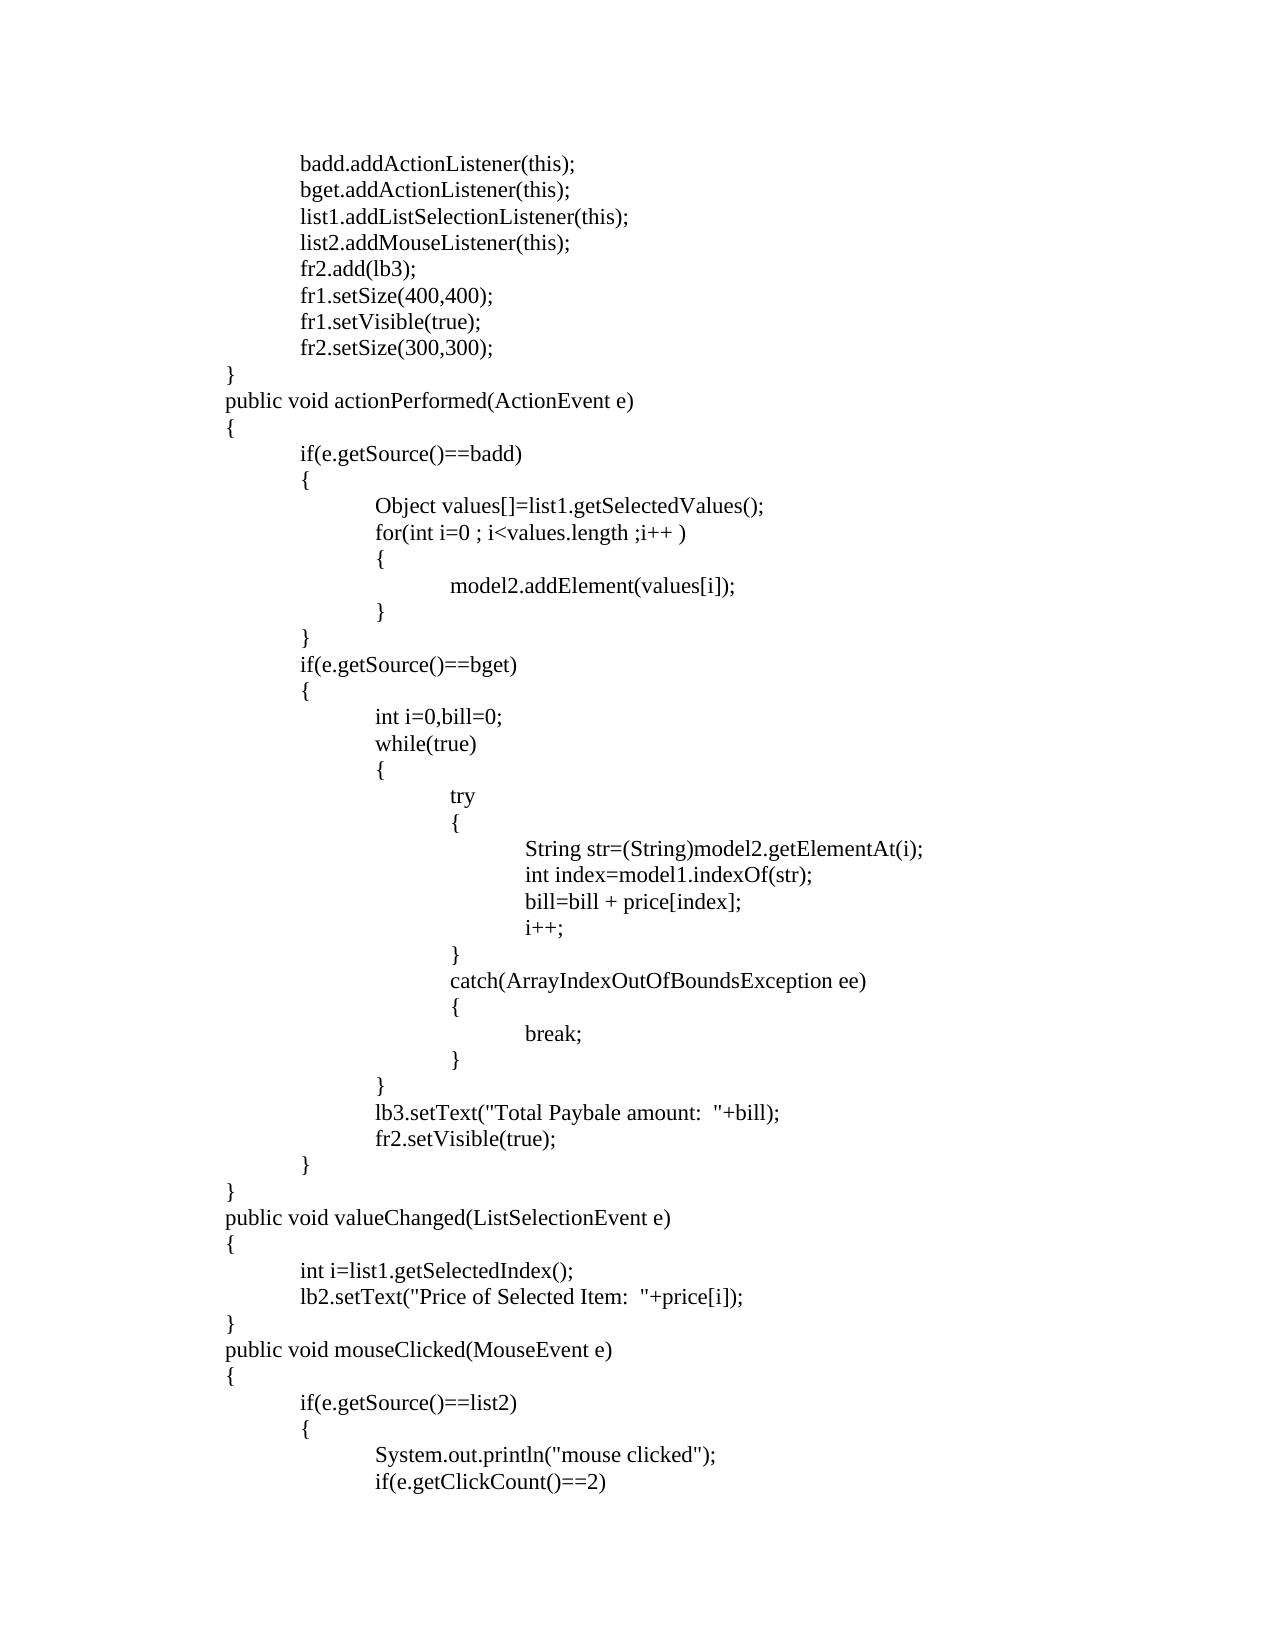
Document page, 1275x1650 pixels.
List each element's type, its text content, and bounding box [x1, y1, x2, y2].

text } [150, 1046, 1125, 1072]
text } [150, 598, 1125, 624]
text if(e.getSource()==bget) [150, 651, 1125, 677]
text list1.addListSelectionListener(this); [150, 203, 1125, 229]
text fr2.setSize(300,300); [150, 334, 1125, 361]
text } [150, 1178, 1125, 1204]
text Object values[]=list1.getSelectedValues(); [150, 493, 1125, 519]
text lb3.setText("Total Paybale amount: "+bill); [150, 1099, 1125, 1125]
text public void valueChanged(ListSelectionEvent e) [150, 1204, 1125, 1231]
text { [150, 756, 1125, 782]
text lb2.setText("Price of Selected Item: "+price[i]); [150, 1283, 1125, 1309]
text for(int i=0 ; i<values.length ;i++ ) [150, 519, 1125, 545]
text break; [150, 1020, 1125, 1046]
text { [150, 466, 1125, 493]
text } [150, 361, 1125, 387]
text { [150, 545, 1125, 572]
text } [150, 624, 1125, 651]
text { [150, 1415, 1125, 1441]
text i++; [150, 914, 1125, 941]
text } [150, 1151, 1125, 1178]
text } [150, 1072, 1125, 1099]
text if(e.getClickCount()==2) [150, 1468, 1125, 1494]
text badd.addActionListener(this); [150, 150, 1125, 176]
text { [150, 1231, 1125, 1257]
text int index=model1.indexOf(str); [150, 862, 1125, 888]
text fr1.setSize(400,400); [150, 282, 1125, 308]
text String str=(String)model2.getElementAt(i); [150, 835, 1125, 862]
text { [150, 809, 1125, 835]
text public void actionPerformed(ActionEvent e) [150, 387, 1125, 413]
text catch(ArrayIndexOutOfBoundsException ee) [150, 967, 1125, 993]
text if(e.getSource()==badd) [150, 440, 1125, 466]
text bill=bill + price[index]; [150, 888, 1125, 914]
text public void mouseClicked(MouseEvent e) [150, 1336, 1125, 1362]
text int i=0,bill=0; [150, 703, 1125, 730]
text while(true) [150, 730, 1125, 756]
text { [150, 1362, 1125, 1389]
text int i=list1.getSelectedIndex(); [150, 1257, 1125, 1283]
text list2.addMouseListener(this); [150, 229, 1125, 255]
text fr1.setVisible(true); [150, 308, 1125, 334]
text bget.addActionListener(this); [150, 176, 1125, 203]
text model2.addElement(values[i]); [150, 572, 1125, 598]
text fr2.setVisible(true); [150, 1125, 1125, 1151]
text if(e.getSource()==list2) [150, 1389, 1125, 1415]
text } [150, 941, 1125, 967]
text System.out.println("mouse clicked"); [150, 1441, 1125, 1468]
text fr2.add(lb3); [150, 255, 1125, 282]
text { [150, 993, 1125, 1020]
text } [150, 1309, 1125, 1336]
text try [150, 782, 1125, 809]
text { [150, 413, 1125, 440]
text { [150, 677, 1125, 703]
